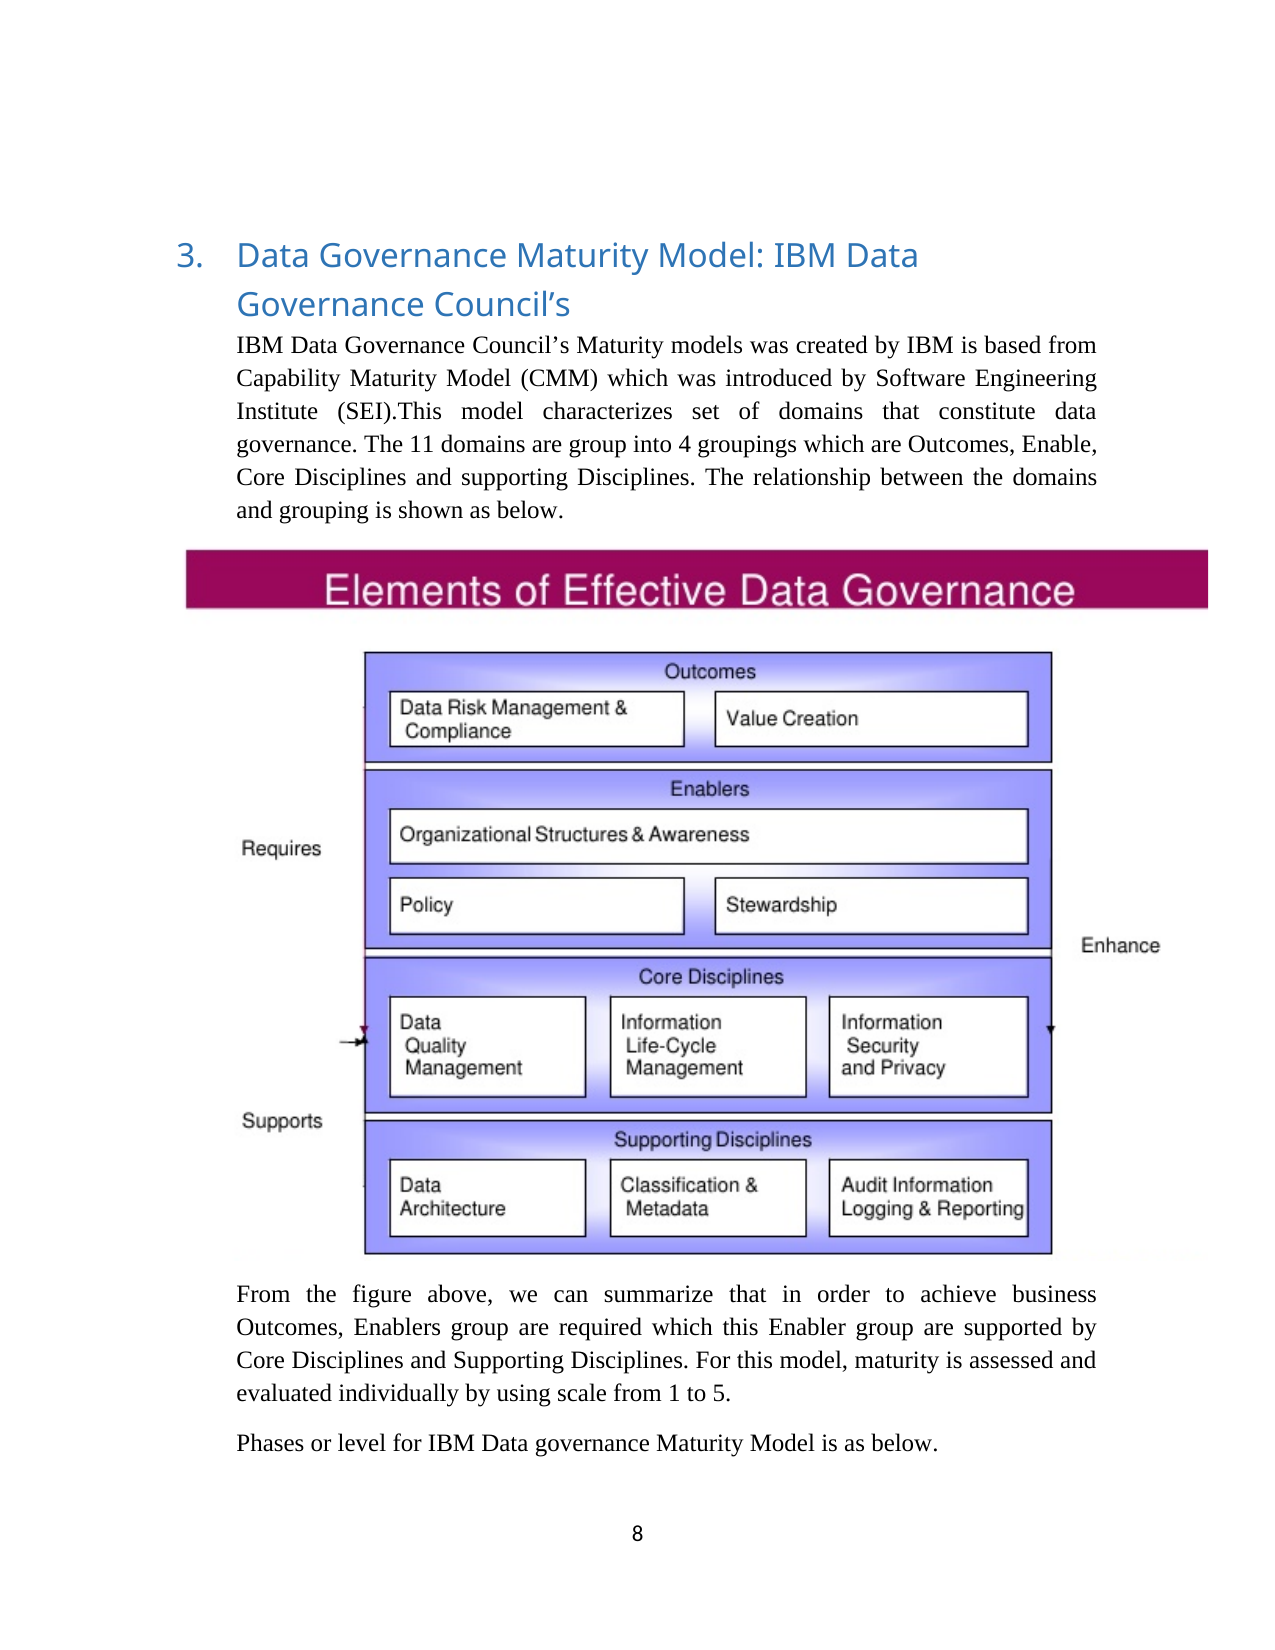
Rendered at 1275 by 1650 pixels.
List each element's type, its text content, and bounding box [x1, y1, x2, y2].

picture [177, 544, 1209, 1261]
subtitle Data Governance Maturity Model: IBM Data Governance Council’s [176, 232, 1098, 326]
text From the figure above, we can summarize that in order to achieve business Outcomes, Enablers group are required which this Enabler group are supported by Core Disciplines and Supporting Disciplines. For this model, maturity is assessed and evaluated individually by using scale from 1 to 5. [176, 1279, 1098, 1407]
text IBM Data Governance Council’s Maturity models was created by IBM is based from Capability Maturity Model (CMM) which was introduced by Software Engineering Institute (SEI).This model characterizes set of domains that constitute data governance. The 11 domains are group into 4 groupings which are Outcomes, Enable, Core Disciplines and supporting Disciplines. The relationship between the domains and grouping is shown as below. [176, 330, 1098, 523]
text Phases or level for IBM Data governance Maturity Model is as below. [176, 1428, 1098, 1457]
